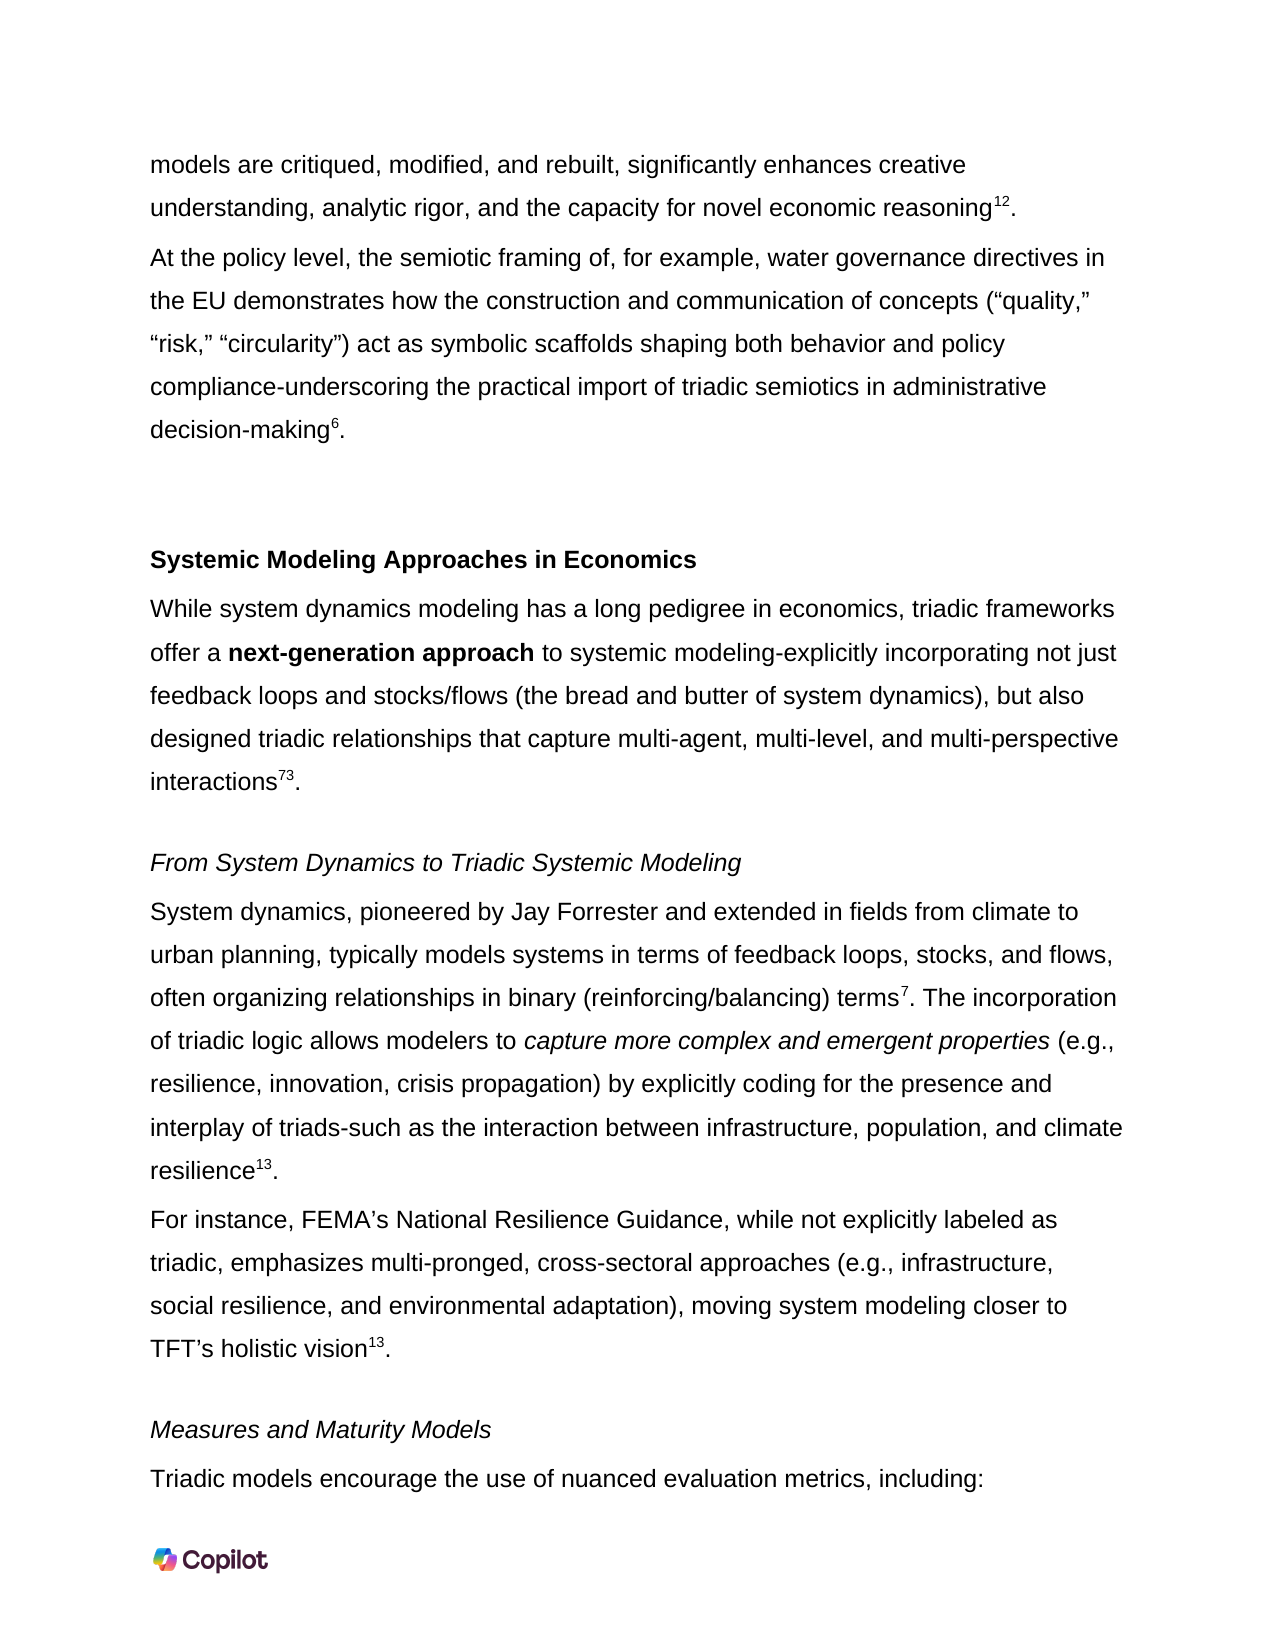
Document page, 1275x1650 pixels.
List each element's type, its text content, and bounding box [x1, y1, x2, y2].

text System dynamics, pioneered by Jay Forrester and extended in fields from climate to urban planning, typically models systems in terms of feedback loops, stocks, and flows, often organizing relationships in binary (reinforcing/balancing) terms7. The incorporation of triadic logic allows modelers to capture more complex and emergent properties (e.g., resilience, innovation, crisis propagation) by explicitly coding for the presence and interplay of triads-such as the interaction between infrastructure, population, and climate resilience13. [150, 897, 1125, 1184]
subtitle From System Dynamics to Triadic Systemic Modeling [150, 847, 1125, 876]
subtitle Systemic Modeling Approaches in Economics [150, 545, 1125, 574]
text At the policy level, the semiotic framing of, for example, water governance directives in the EU demonstrates how the construction and communication of concepts (“quality,” “risk,” “circularity”) act as symbolic scaffolds shaping both behavior and policy compliance-underscoring the practical import of triadic semiotics in administrative decision-making6. [150, 242, 1125, 444]
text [150, 150, 1125, 222]
text Triadic models encourage the use of nuanced evaluation metrics, including: [150, 1464, 1125, 1493]
text For instance, FEMA’s National Resilience Guidance, while not explicitly labeled as triadic, emphasizes multi-pronged, cross-sectoral approaches (e.g., infrastructure, social resilience, and environmental adaptation), moving system modeling closer to TFT’s holistic vision13. [150, 1205, 1125, 1363]
subtitle Measures and Maturity Models [150, 1415, 1125, 1444]
text While system dynamics modeling has a long pedigree in economics, triadic frameworks offer a next-generation approach to systemic modeling-explicitly incorporating not just feedback loops and stocks/flows (the bread and butter of system dynamics), but also designed triadic relationships that capture multi-agent, multi-level, and multi-perspective interactions73. [150, 594, 1125, 796]
